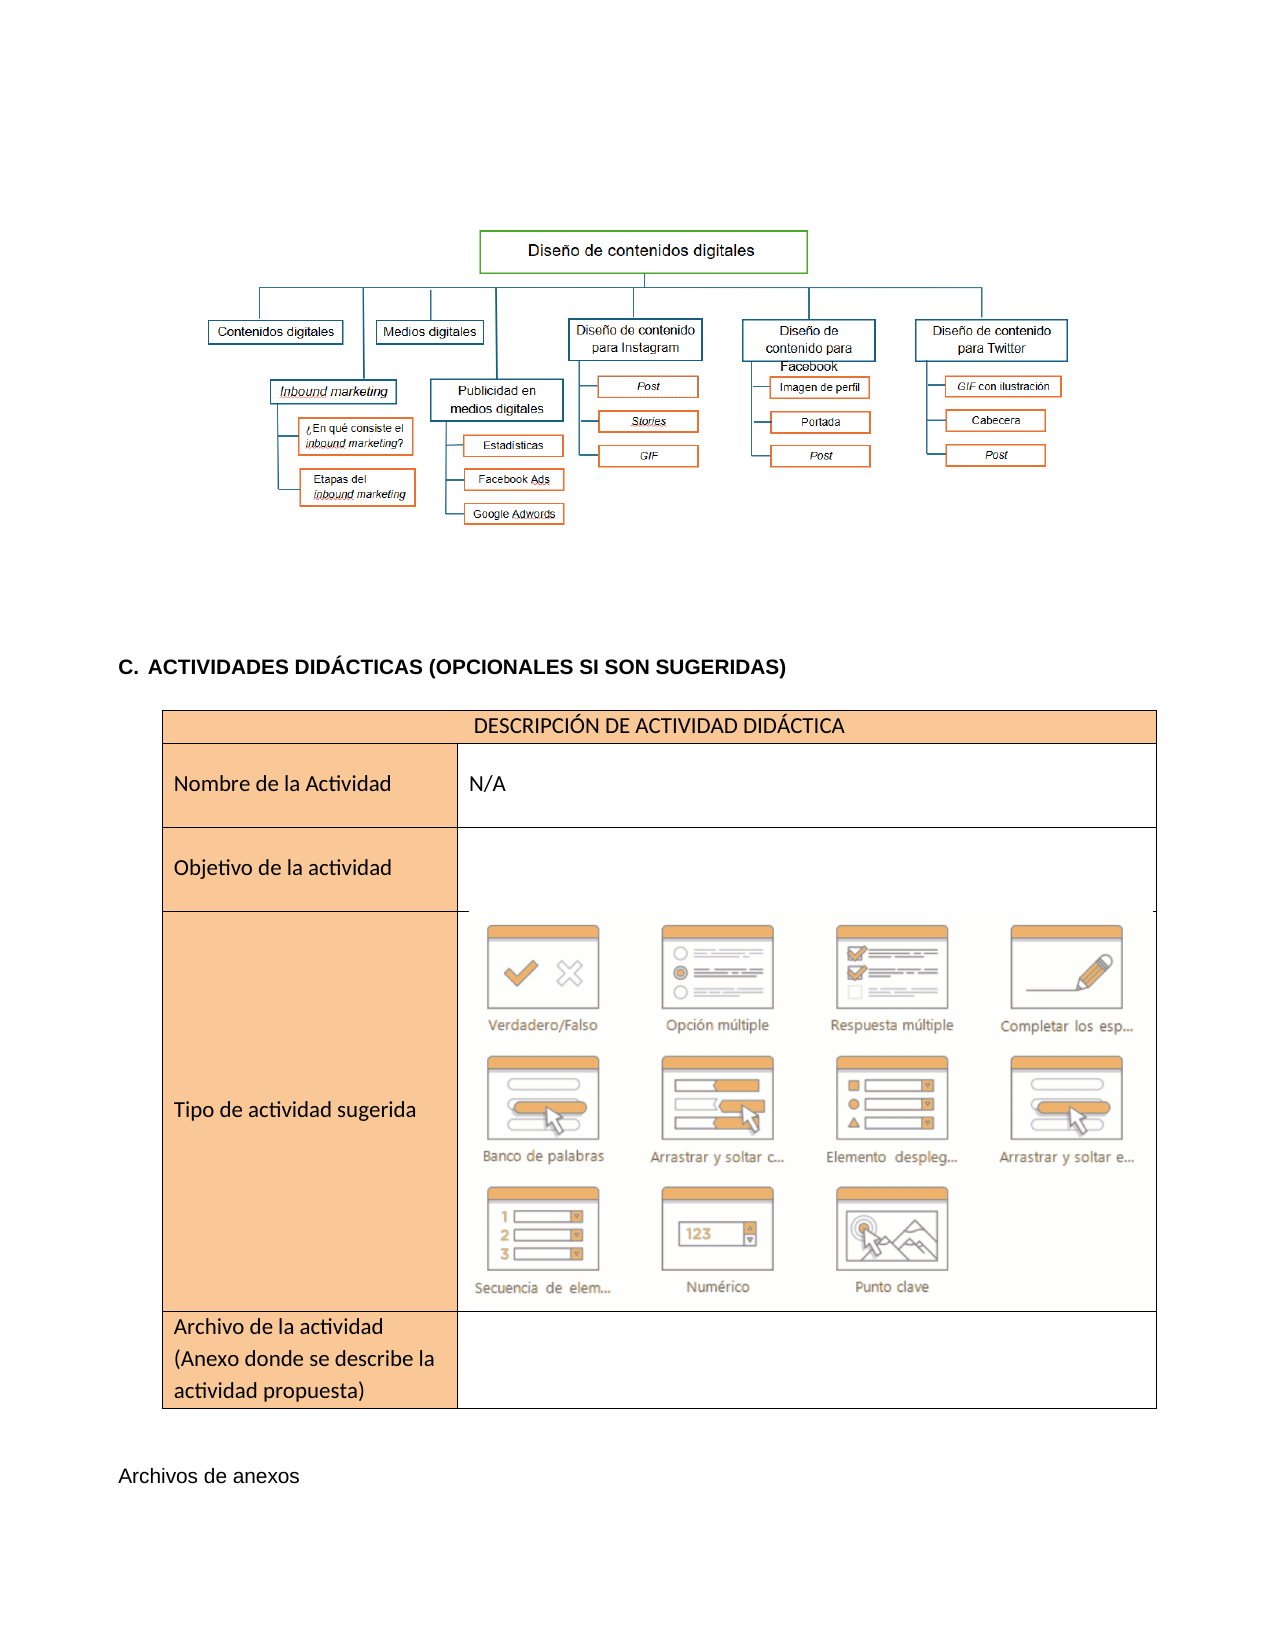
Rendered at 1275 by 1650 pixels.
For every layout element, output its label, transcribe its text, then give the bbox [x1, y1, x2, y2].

table_cell N/A [458, 744, 1156, 827]
list ACTIVIDADES DIDÁCTICAS (OPCIONALES SI SON SUGERIDAS) [118, 655, 1157, 679]
table_cell [458, 1312, 1156, 1408]
table_cell [458, 912, 1156, 1311]
table_cell Tipo de actividad sugerida [163, 912, 457, 1311]
table_header DESCRIPCIÓN DE ACTIVIDAD DIDÁCTICA [163, 711, 1156, 743]
text Archivos de anexos [118, 1464, 1157, 1488]
table_cell Archivo de la actividad (Anexo donde se describe la actividad propuesta) [163, 1312, 457, 1408]
table_cell [458, 828, 1156, 911]
picture [468, 911, 1153, 1307]
table_cell Nombre de la Actividad [163, 744, 457, 827]
table_cell Objetivo de la actividad [163, 828, 457, 911]
